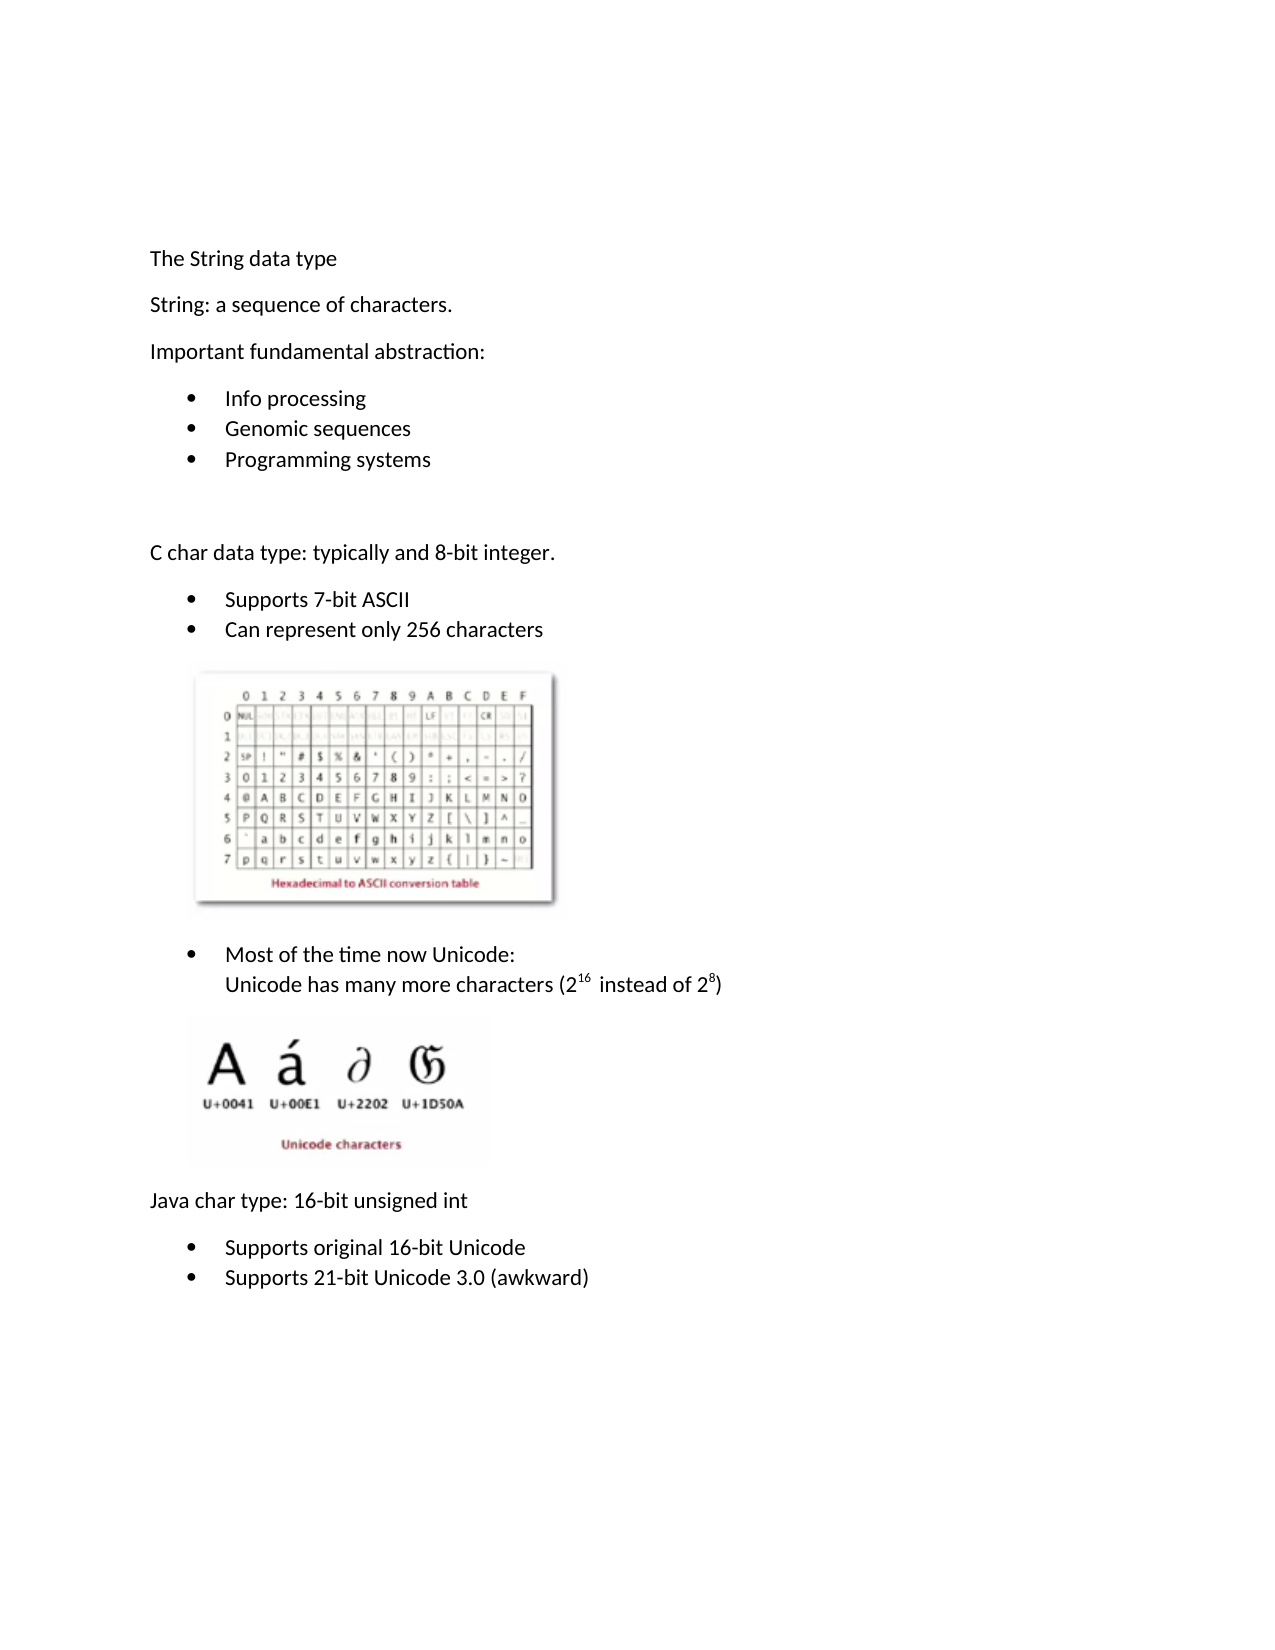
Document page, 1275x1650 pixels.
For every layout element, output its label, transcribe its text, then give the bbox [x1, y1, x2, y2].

text Important fundamental abstraction: [150, 337, 1125, 366]
list Supports original 16-bit Unicode [187, 1233, 1125, 1261]
text String: a sequence of characters. [150, 291, 1125, 319]
text C char data type: typically and 8-bit integer. [150, 538, 1125, 567]
list Supports 21-bit Unicode 3.0 (awkward) [187, 1263, 1125, 1291]
text Java char type: 16-bit unsigned int [150, 1186, 1125, 1214]
picture [187, 1016, 491, 1167]
text The String data type [150, 244, 1125, 272]
list Genomic sequences [187, 414, 1125, 443]
list Info processing [187, 384, 1125, 412]
list Can represent only 256 characters [187, 616, 1125, 644]
list Most of the time now Unicode: Unicode has many more characters (216 instead of 28) [187, 940, 1125, 998]
list Programming systems [187, 445, 1125, 473]
picture [187, 662, 567, 921]
list Supports 7-bit ASCII [187, 585, 1125, 613]
